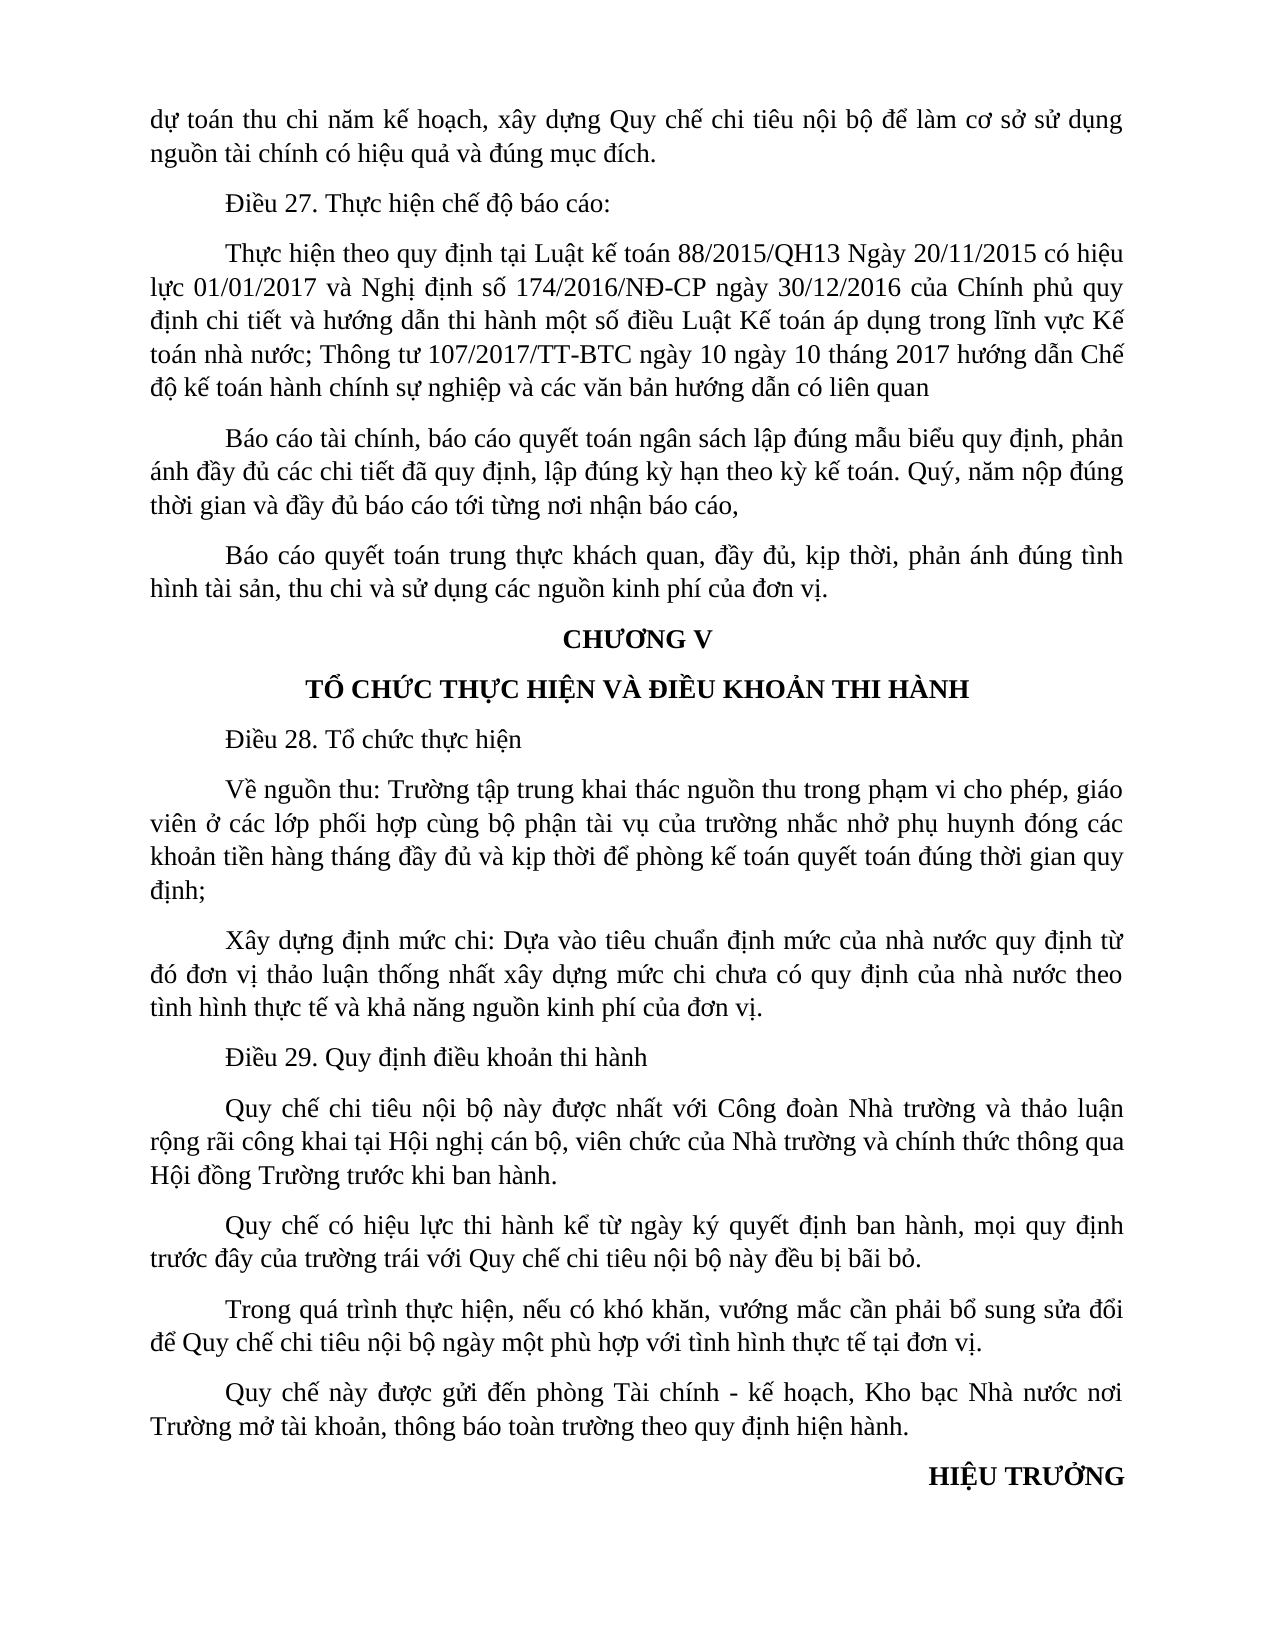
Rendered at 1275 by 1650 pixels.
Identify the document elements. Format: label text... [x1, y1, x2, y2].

text CHƯƠNG V [150, 623, 1125, 654]
text Trong quá trình thực hiện, nếu có khó khăn, vướng mắc cần phải bổ sung sửa đổi để Quy chế chi tiêu nội bộ ngày một phù hợp với tình hình thực tế tại đơn vị. [150, 1293, 1125, 1357]
text Báo cáo tài chính, báo cáo quyết toán ngân sách lập đúng mẫu biểu quy định, phản ánh đầy đủ các chi tiết đã quy định, lập đúng kỳ hạn theo kỳ kế toán. Quý, năm nộp đúng thời gian và đầy đủ báo cáo tới từng nơi nhận báo cáo, [150, 422, 1125, 520]
text Điều 28. Tổ chức thực hiện [150, 723, 1125, 754]
text HIỆU TRƯỞNG [150, 1460, 1125, 1491]
text Thực hiện theo quy định tại Luật kế toán 88/2015/QH13 Ngày 20/11/2015 có hiệu lực 01/01/2017 và Nghị định số 174/2016/NĐ-CP ngày 30/12/2016 của Chính phủ quy định chi tiết và hướng dẫn thi hành một số điều Luật Kế toán áp dụng trong lĩnh vực Kế toán nhà nước; Thông tư 107/2017/TT-BTC ngày 10 ngày 10 tháng 2017 hướng dẫn Chế độ kế toán hành chính sự nghiệp và các văn bản hướng dẫn có liên quan [150, 237, 1125, 403]
text Điều 27. Thực hiện chế độ báo cáo: [150, 187, 1125, 218]
text Quy chế này được gửi đến phòng Tài chính - kế hoạch, Kho bạc Nhà nước nơi Trường mở tài khoản, thông báo toàn trường theo quy định hiện hành. [150, 1377, 1125, 1441]
text Về nguồn thu: Trường tập trung khai thác nguồn thu trong phạm vi cho phép, giáo viên ở các lớp phối hợp cùng bộ phận tài vụ của trường nhắc nhở phụ huynh đóng các khoản tiền hàng tháng đầy đủ và kịp thời để phòng kế toán quyết toán đúng thời gian quy định; [150, 773, 1125, 905]
text Xây dựng định mức chi: Dựa vào tiêu chuẩn định mức của nhà nước quy định từ đó đơn vị thảo luận thống nhất xây dựng mức chi chưa có quy định của nhà nước theo tình hình thực tế và khả năng nguồn kinh phí của đơn vị. [150, 924, 1125, 1022]
text Báo cáo quyết toán trung thực khách quan, đầy đủ, kịp thời, phản ánh đúng tình hình tài sản, thu chi và sử dụng các nguồn kinh phí của đơn vị. [150, 539, 1125, 604]
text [150, 103, 1125, 168]
text TỔ CHỨC THỰC HIỆN VÀ ĐIỀU KHOẢN THI HÀNH [150, 673, 1125, 704]
text Điều 29. Quy định điều khoản thi hành [150, 1042, 1125, 1073]
text Quy chế có hiệu lực thi hành kể từ ngày ký quyết định ban hành, mọi quy định trước đây của trường trái với Quy chế chi tiêu nội bộ này đều bị bãi bỏ. [150, 1209, 1125, 1274]
text Quy chế chi tiêu nội bộ này được nhất với Công đoàn Nhà trường và thảo luận rộng rãi công khai tại Hội nghị cán bộ, viên chức của Nhà trường và chính thức thông qua Hội đồng Trường trước khi ban hành. [150, 1092, 1125, 1190]
